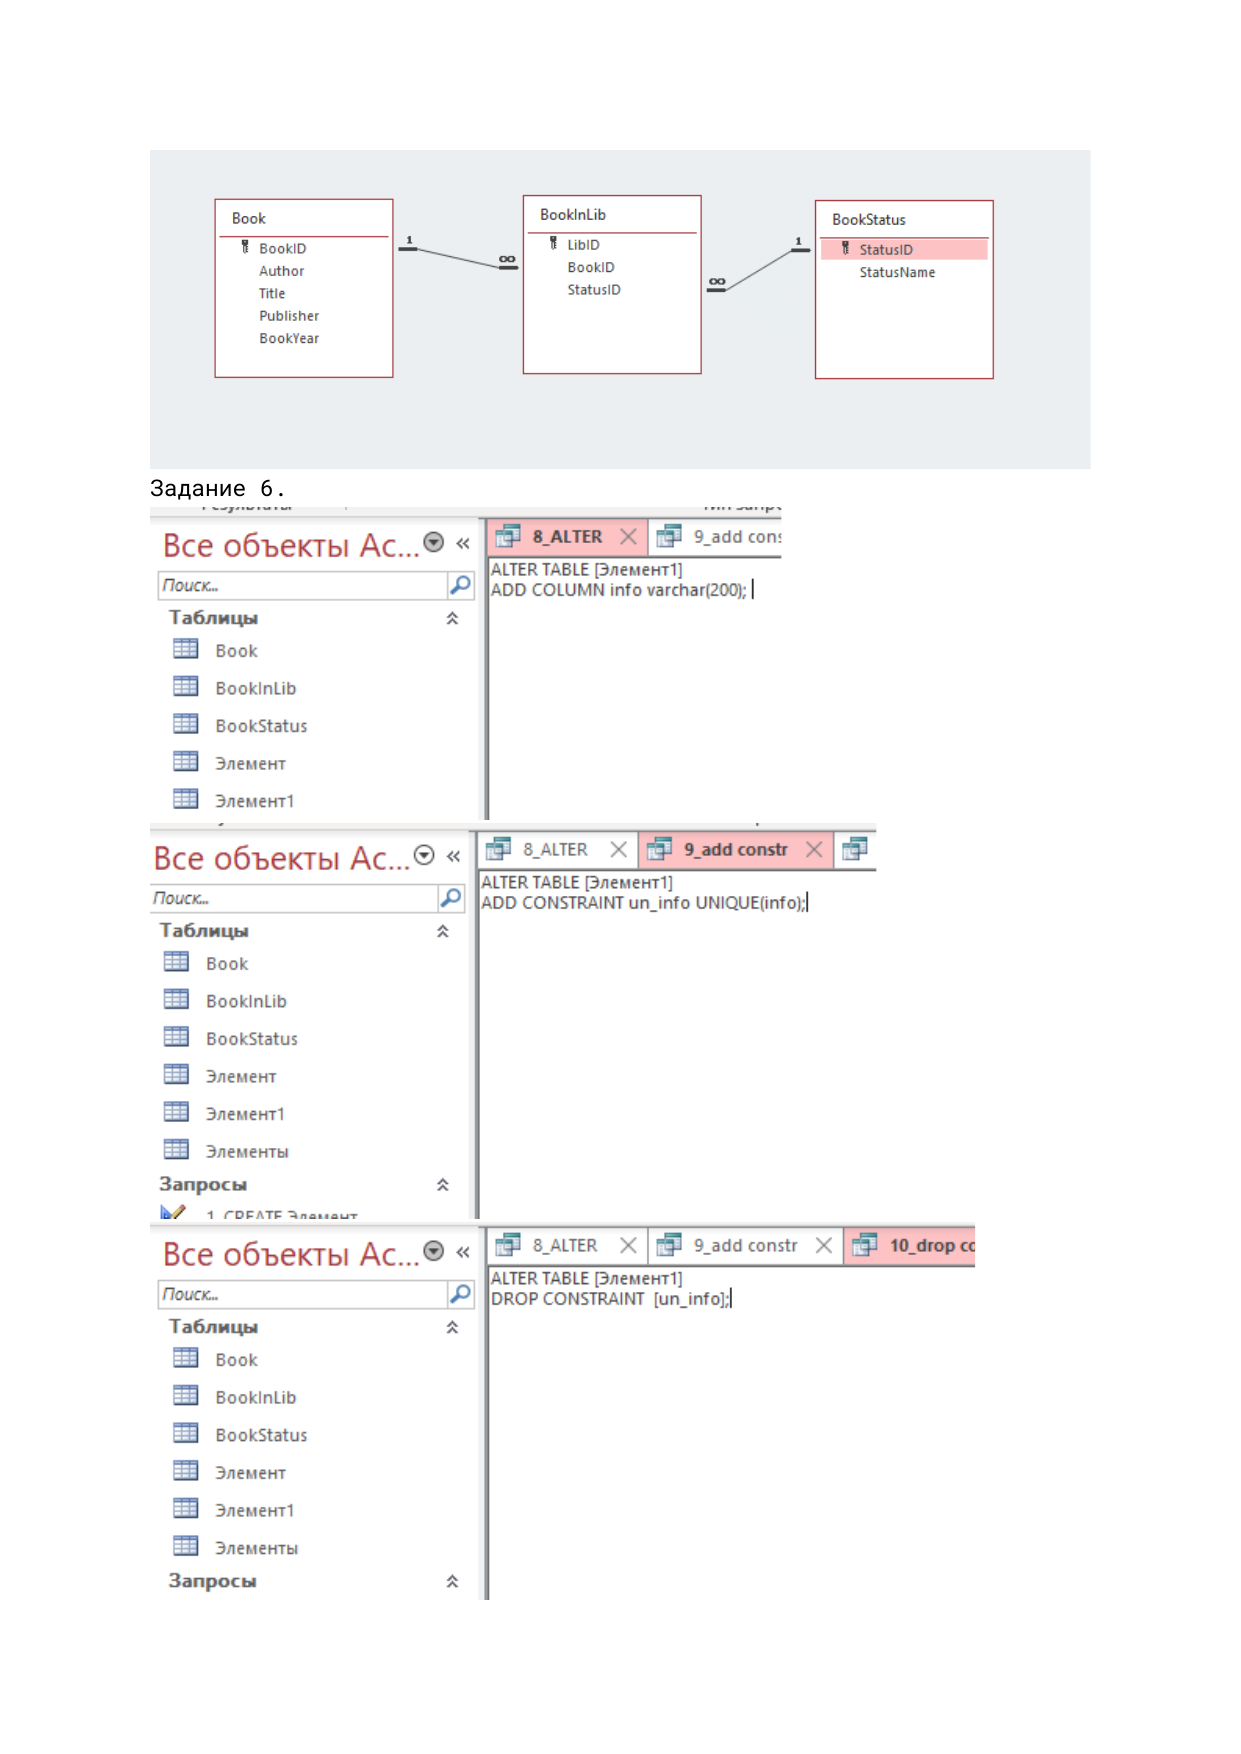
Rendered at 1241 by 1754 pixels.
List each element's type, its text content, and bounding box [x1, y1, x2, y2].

picture [150, 823, 877, 1219]
picture [150, 507, 782, 820]
picture [150, 150, 1091, 469]
text Задание 6. [150, 473, 1090, 503]
picture [150, 1222, 976, 1600]
